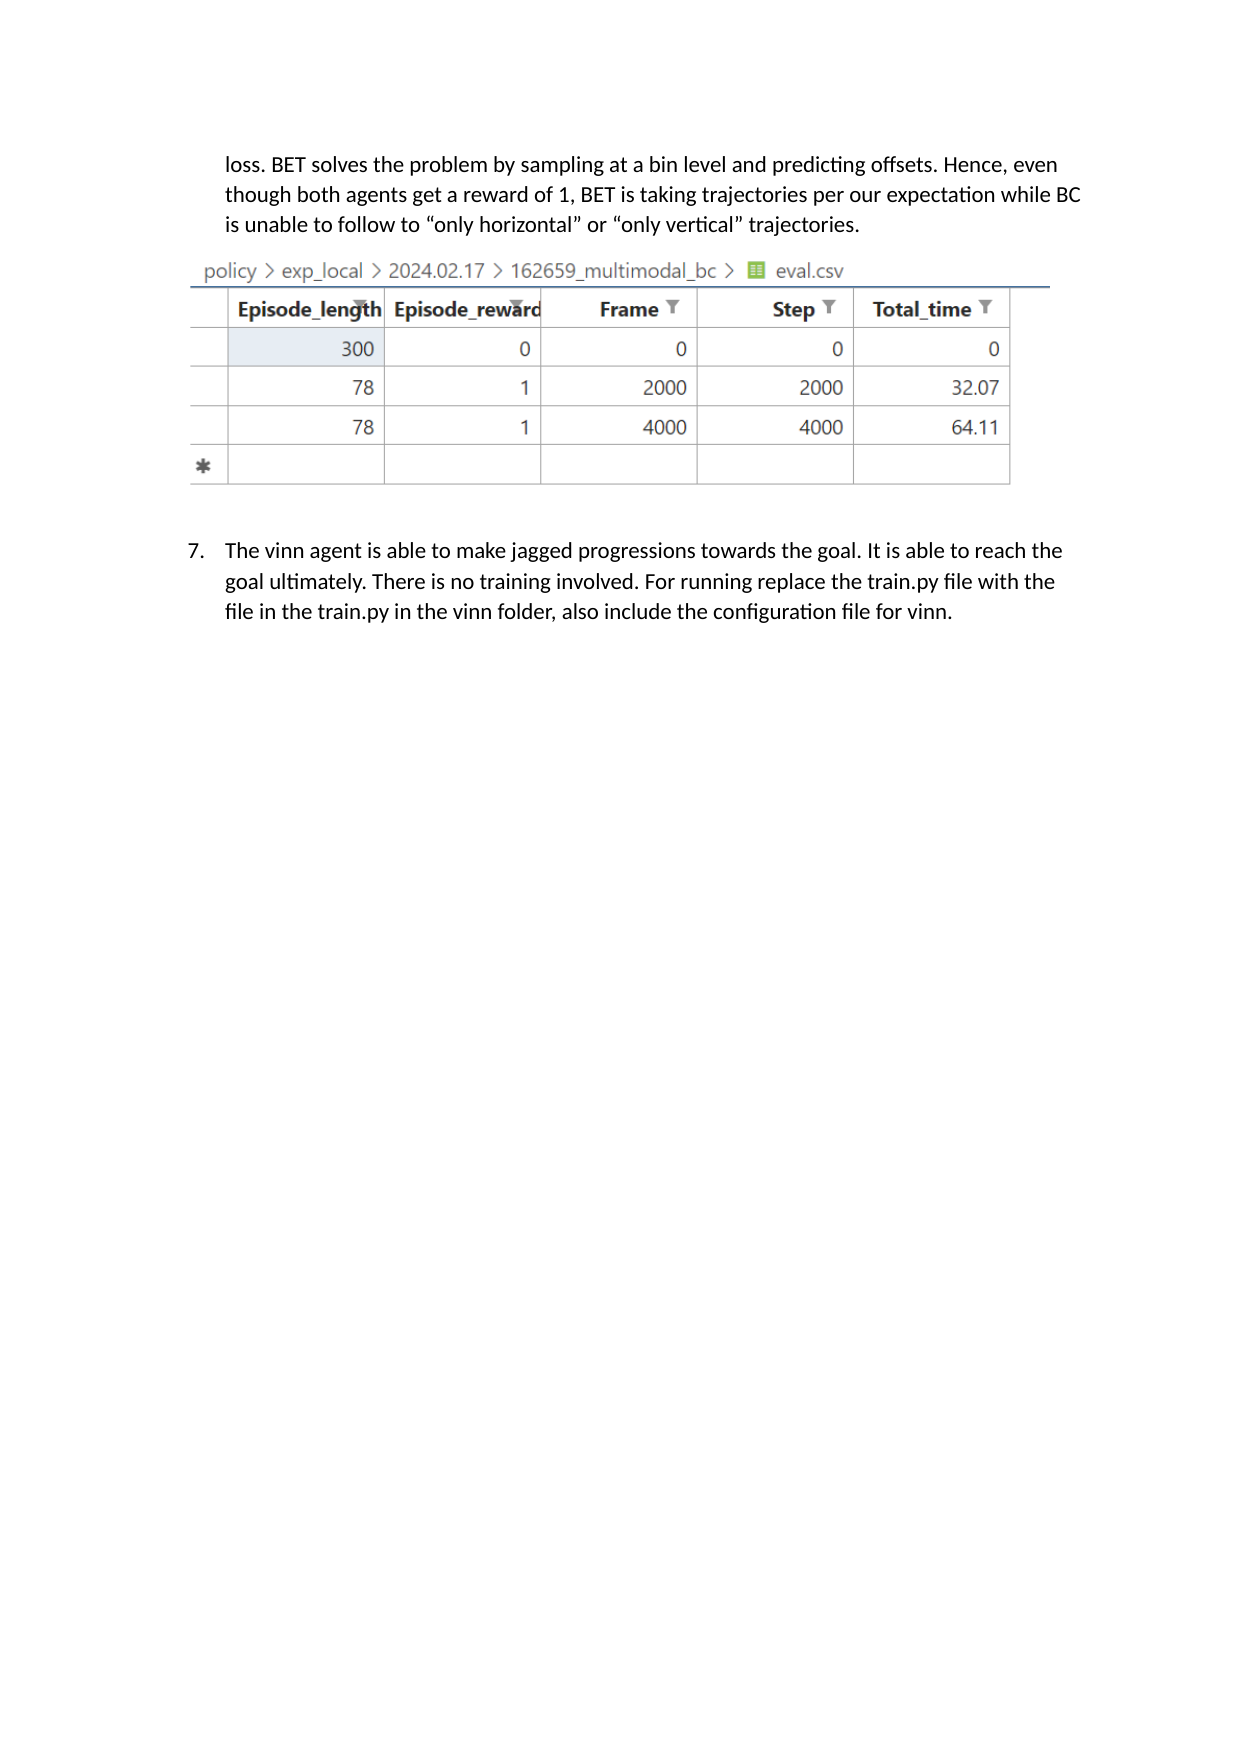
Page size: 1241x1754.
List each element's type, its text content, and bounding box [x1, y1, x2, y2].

list The vinn agent is able to make jagged progressions towards the goal. It is able to reach the goal ultimately. There is no training involved. For running replace the train.py file with the file in the train.py in the vinn folder, also include the configuration file for vinn. [187, 537, 1090, 625]
picture [190, 257, 1050, 518]
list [187, 150, 1090, 238]
